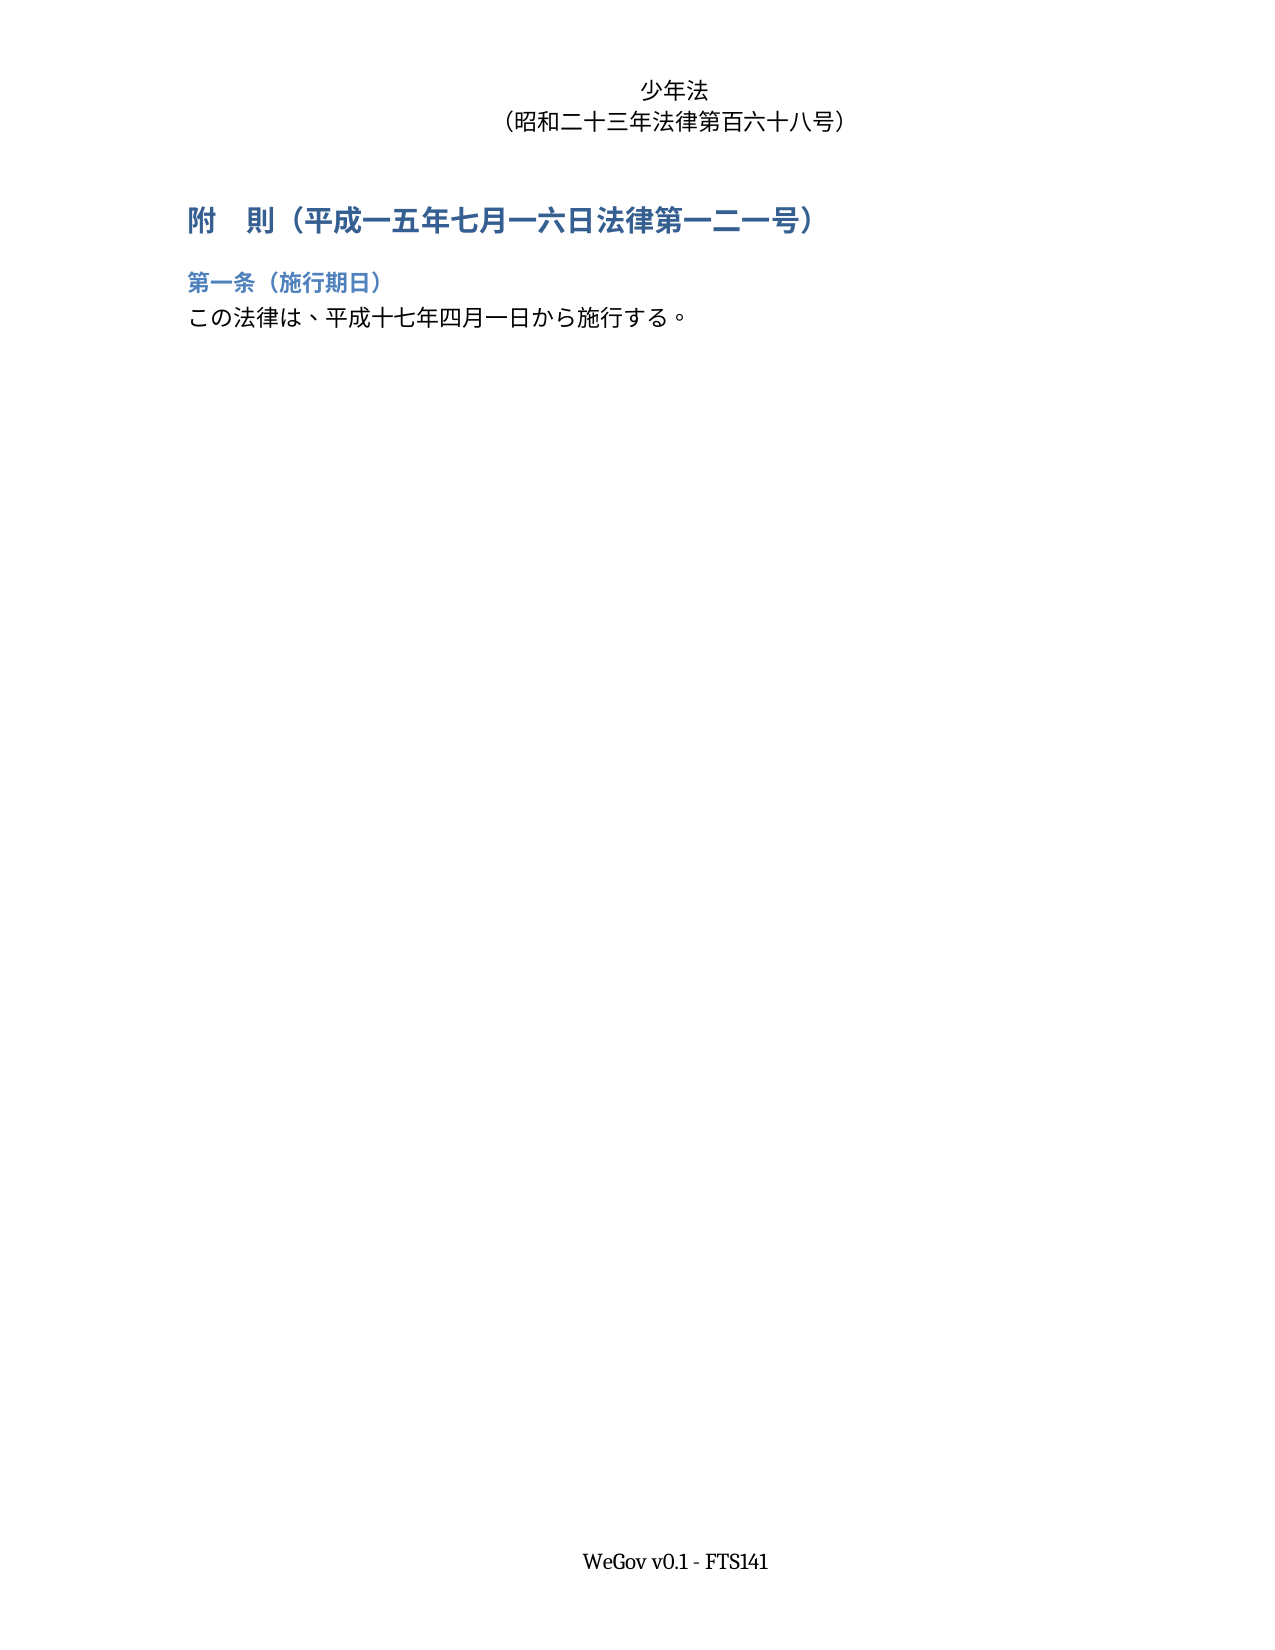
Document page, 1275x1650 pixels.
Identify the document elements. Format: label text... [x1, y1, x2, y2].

subtitle 附 則（平成一五年七月一六日法律第一二一号） [187, 200, 1087, 240]
subtitle 第一条（施行期日） [187, 266, 1087, 298]
text この法律は、平成十七年四月一日から施行する。 [187, 302, 1087, 334]
